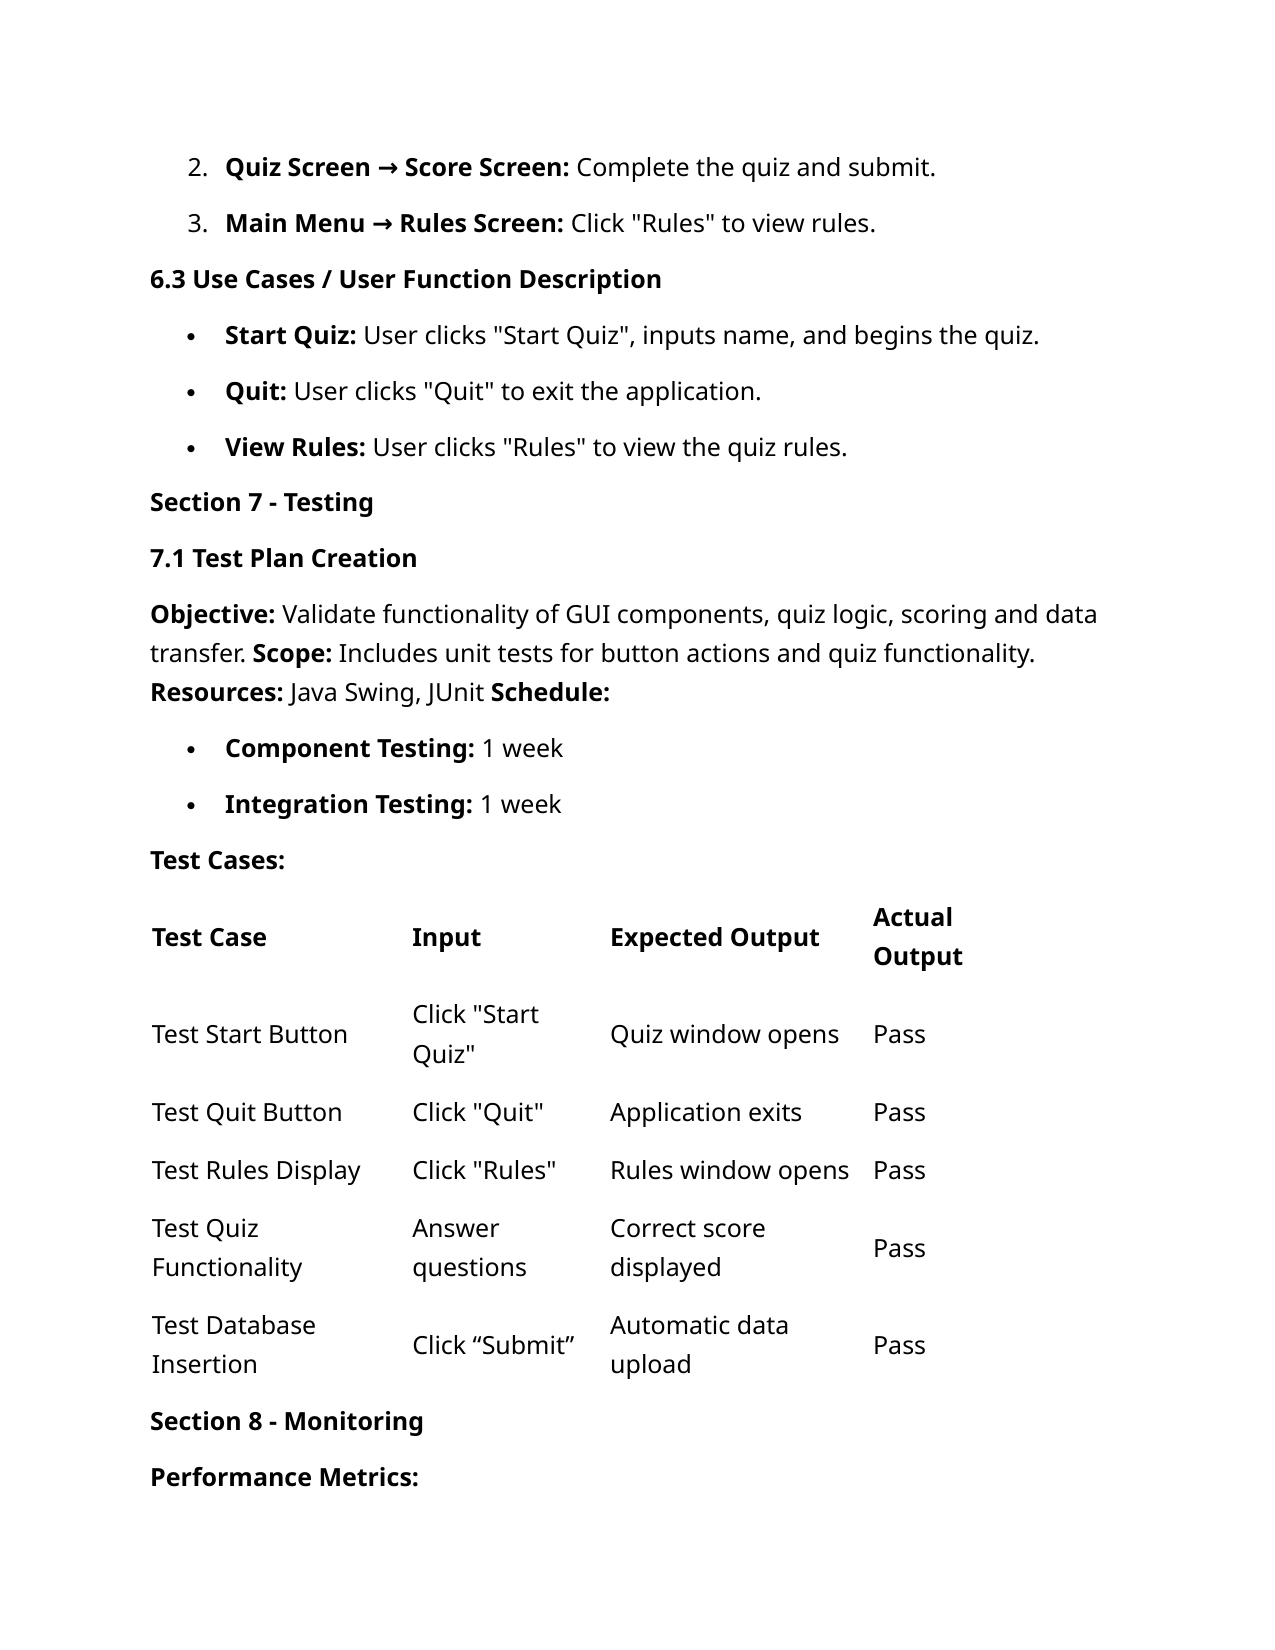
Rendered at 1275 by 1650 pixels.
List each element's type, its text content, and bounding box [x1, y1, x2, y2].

table_cell Click “Submit” [410, 1306, 608, 1404]
table_cell Test Rules Display [150, 1151, 410, 1209]
table_cell Answer questions [410, 1209, 608, 1306]
text Test Cases: [150, 842, 1125, 877]
list Quit: User clicks "Quit" to exit the application. [187, 373, 1125, 407]
table_header Input [410, 898, 608, 996]
table_cell Rules window opens [609, 1151, 871, 1209]
text Section 8 - Monitoring [150, 1404, 1125, 1438]
text Performance Metrics: [150, 1459, 1125, 1494]
table_cell Click "Start Quiz" [410, 996, 608, 1093]
table_cell Application exits [609, 1093, 871, 1151]
list Start Quiz: User clicks "Start Quiz", inputs name, and begins the quiz. [187, 317, 1125, 352]
text 6.3 Use Cases / User Function Description [150, 262, 1125, 296]
list Component Testing: 1 week [187, 731, 1125, 765]
table_header Test Case [150, 898, 410, 996]
table_cell Test Quit Button [150, 1093, 410, 1151]
table_cell Click "Quit" [410, 1093, 608, 1151]
table_cell Pass [871, 1151, 1038, 1209]
list Main Menu → Rules Screen: Click "Rules" to view rules. [187, 206, 1125, 240]
table_cell Quiz window opens [609, 996, 871, 1093]
text Objective: Validate functionality of GUI components, quiz logic, scoring and data transfer. Scope: Includes unit tests for button actions and quiz functionality. Resources: Java Swing, JUnit Schedule: [150, 597, 1125, 709]
table_cell Test Database Insertion [150, 1306, 410, 1404]
table_header Expected Output [609, 898, 871, 996]
table_cell Pass [871, 996, 1038, 1093]
table_cell Click "Rules" [410, 1151, 608, 1209]
text 7.1 Test Plan Creation [150, 541, 1125, 575]
table_cell Test Start Button [150, 996, 410, 1093]
list Integration Testing: 1 week [187, 787, 1125, 821]
table_cell Pass [871, 1209, 1038, 1306]
table_cell Correct score displayed [609, 1209, 871, 1306]
table_cell Automatic data upload [609, 1306, 871, 1404]
table_cell Pass [871, 1306, 1038, 1404]
list Quiz Screen → Score Screen: Complete the quiz and submit. [187, 150, 1125, 184]
list View Rules: User clicks "Rules" to view the quiz rules. [187, 429, 1125, 463]
text Section 7 - Testing [150, 485, 1125, 519]
table_cell Test Quiz Functionality [150, 1209, 410, 1306]
table_cell Pass [871, 1093, 1038, 1151]
table_header Actual Output [871, 898, 1038, 996]
